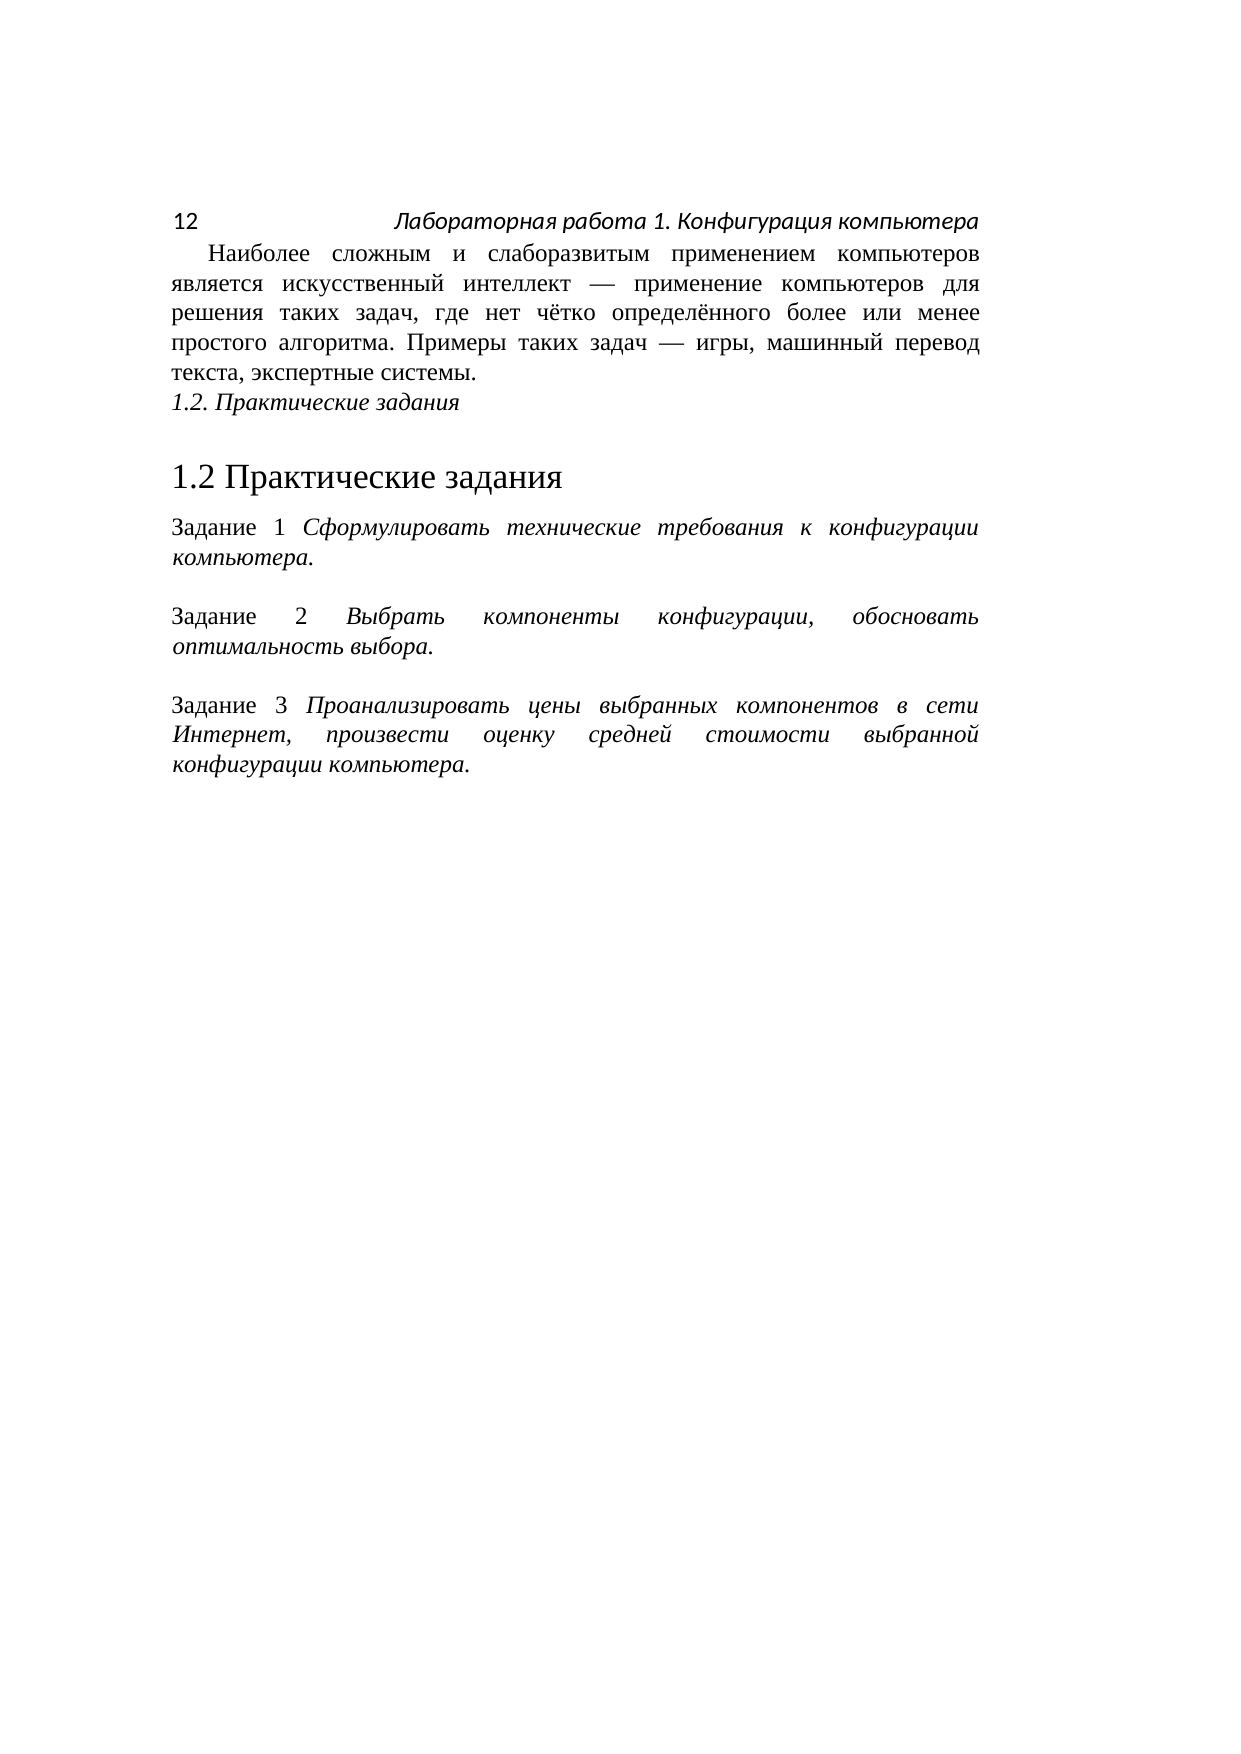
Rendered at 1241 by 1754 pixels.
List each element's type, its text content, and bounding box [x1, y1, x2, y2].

text Задание 3 Проанализировать цены выбранных компонентов в сети Интернет, произвести оценку средней стоимости выбранной конфигурации компьютера. [171, 690, 982, 778]
text Задание 2 Выбрать компоненты конфигурации, обосновать оптимальность выбора. [171, 601, 982, 659]
subtitle 1.2 Практические задания [171, 455, 982, 496]
text Задание 1 Сформулировать технические требования к конфигурации компьютера. [171, 512, 982, 571]
text 1.2. Практические задания [171, 387, 982, 415]
text Наиболее сложным и слаборазвитым применением компьютеров является искусственный интеллект — применение компьютеров для решения таких задач, где нет чётко определённого более или менее простого алгоритма. Примеры таких задач — игры, машинный перевод текста, экспертные системы. [173, 238, 982, 385]
